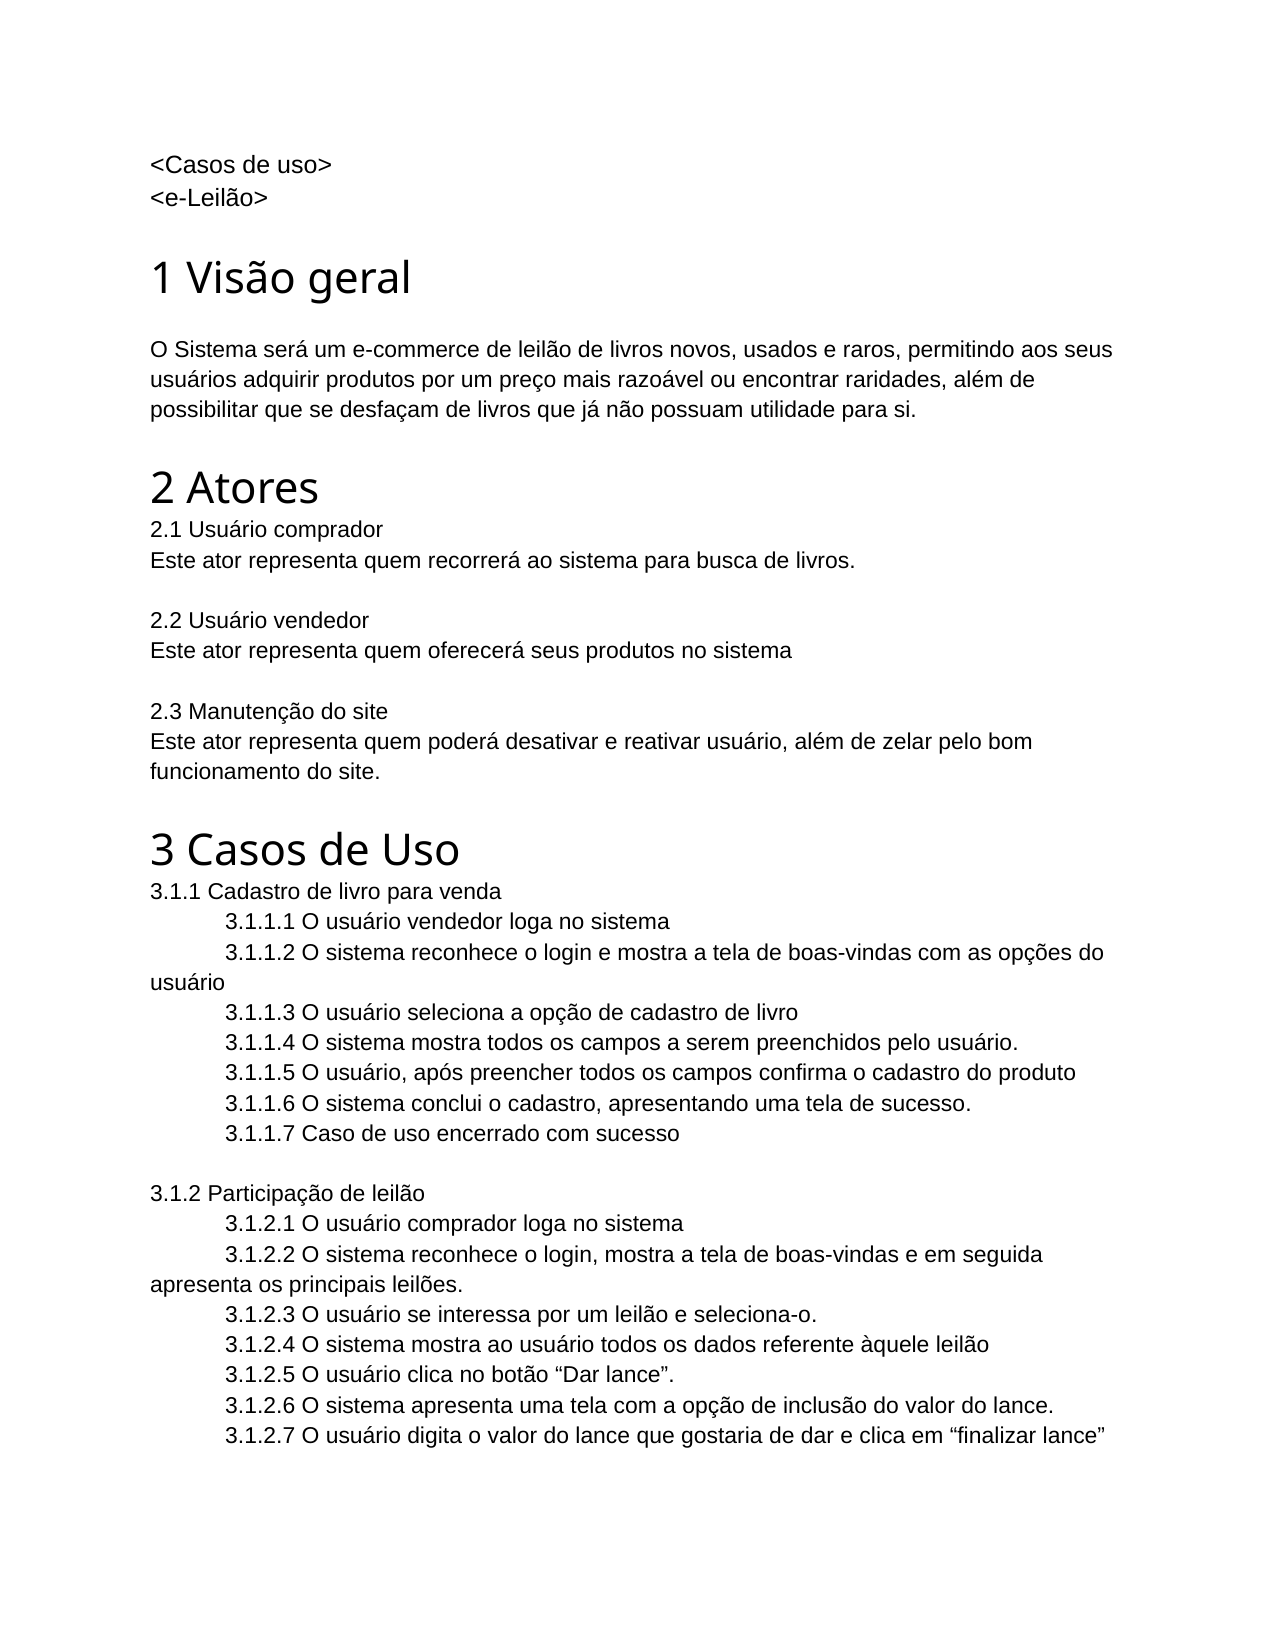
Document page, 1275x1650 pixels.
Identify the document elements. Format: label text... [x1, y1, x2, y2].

text 3.1.2.7 O usuário digita o valor do lance que gostaria de dar e clica em “finalizar lance” [150, 1422, 1125, 1448]
text Este ator representa quem poderá desativar e reativar usuário, além de zelar pelo bom funcionamento do site. [150, 728, 1125, 784]
text 3.1.1.1 O usuário vendedor loga no sistema [150, 908, 1125, 935]
text 3.1.2.2 O sistema reconhece o login, mostra a tela de boas-vindas e em seguida apresenta os principais leilões. [150, 1241, 1125, 1297]
text <Casos de uso> [150, 150, 1125, 179]
text 3.1.1.3 O usuário seleciona a opção de cadastro de livro [150, 999, 1125, 1025]
title 2 Atores [150, 457, 1125, 516]
text 3.1.1.4 O sistema mostra todos os campos a serem preenchidos pelo usuário. [150, 1029, 1125, 1056]
text 2.1 Usuário comprador [150, 516, 1125, 543]
text 3.1.2.5 O usuário clica no botão “Dar lance”. [150, 1361, 1125, 1388]
text 3.1.1.5 O usuário, após preencher todos os campos confirma o cadastro do produto [150, 1059, 1125, 1086]
text 3.1.1 Cadastro de livro para venda [150, 878, 1125, 904]
text 3.1.1.6 O sistema conclui o cadastro, apresentando uma tela de sucesso. [150, 1089, 1125, 1116]
text 2.2 Usuário vendedor [150, 607, 1125, 633]
text Este ator representa quem oferecerá seus produtos no sistema [150, 637, 1125, 664]
text O Sistema será um e-commerce de leilão de livros novos, usados e raros, permitindo aos seus usuários adquirir produtos por um preço mais razoável ou encontrar raridades, além de possibilitar que se desfaçam de livros que já não possuam utilidade para si. [150, 336, 1125, 423]
text 3.1.2.3 O usuário se interessa por um leilão e seleciona-o. [150, 1301, 1125, 1327]
text 3.1.2.1 O usuário comprador loga no sistema [150, 1210, 1125, 1237]
text 3.1.2.6 O sistema apresenta uma tela com a opção de inclusão do valor do lance. [150, 1392, 1125, 1418]
text 3.1.2.4 O sistema mostra ao usuário todos os dados referente àquele leilão [150, 1331, 1125, 1358]
text 3.1.1.7 Caso de uso encerrado com sucesso [150, 1120, 1125, 1146]
text Este ator representa quem recorrerá ao sistema para busca de livros. [150, 547, 1125, 573]
text 3.1.1.2 O sistema reconhece o login e mostra a tela de boas-vindas com as opções do usuário [150, 938, 1125, 995]
text 3.1.2 Participação de leilão [150, 1180, 1125, 1207]
title 3 Casos de Uso [150, 818, 1125, 878]
text <e-Leilão> [150, 183, 1125, 212]
text 2.3 Manutenção do site [150, 698, 1125, 724]
title 1 Visão geral [150, 246, 1125, 306]
